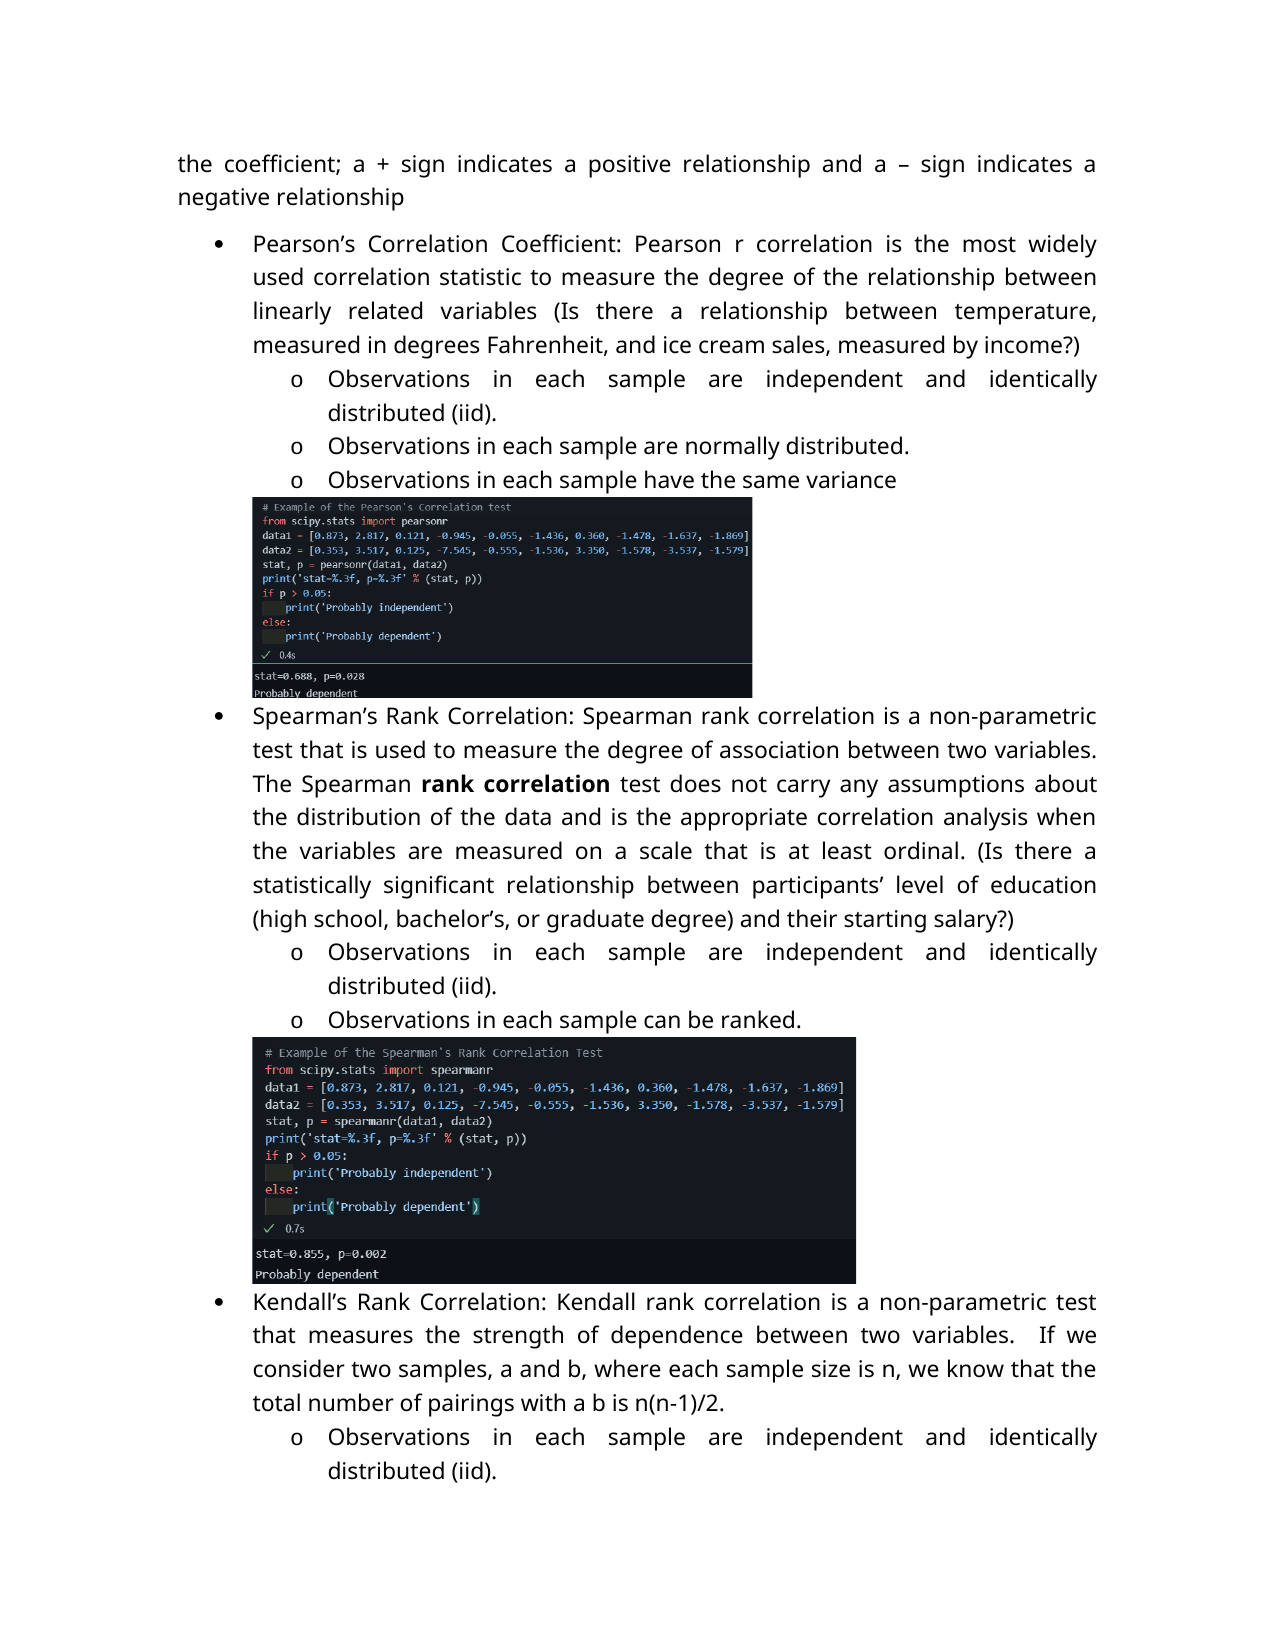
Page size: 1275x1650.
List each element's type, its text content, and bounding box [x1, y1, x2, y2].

list Spearman’s Rank Correlation: Spearman rank correlation is a non-parametric test that is used to measure the degree of association between two variables. The Spearman rank correlation test does not carry any assumptions about the distribution of the data and is the appropriate correlation analysis when the variables are measured on a scale that is at least ordinal. (Is there a statistically significant relationship between participants’ level of education (high school, bachelor’s, or graduate degree) and their starting salary?) [215, 700, 1098, 934]
list Pearson’s Correlation Coefficient: Pearson r correlation is the most widely used correlation statistic to measure the degree of the relationship between linearly related variables (Is there a relationship between temperature, measured in degrees Fahrenheit, and ice cream sales, measured by income?) [215, 228, 1098, 360]
list Kendall’s Rank Correlation: Kendall rank correlation is a non-parametric test that measures the strength of dependence between two variables. If we consider two samples, a and b, where each sample size is n, we know that the total number of pairings with a b is n(n-1)/2. [215, 1286, 1098, 1418]
picture [252, 497, 753, 698]
list Observations in each sample can be ranked. [290, 1004, 1098, 1035]
list Observations in each sample are independent and identically distributed (iid). [290, 1421, 1098, 1486]
list Observations in each sample are independent and identically distributed (iid). [290, 936, 1098, 1001]
list Observations in each sample are independent and identically distributed (iid). [290, 363, 1098, 428]
list Observations in each sample have the same variance [290, 464, 1098, 495]
picture [252, 1037, 857, 1284]
list Observations in each sample are normally distributed. [290, 430, 1098, 462]
